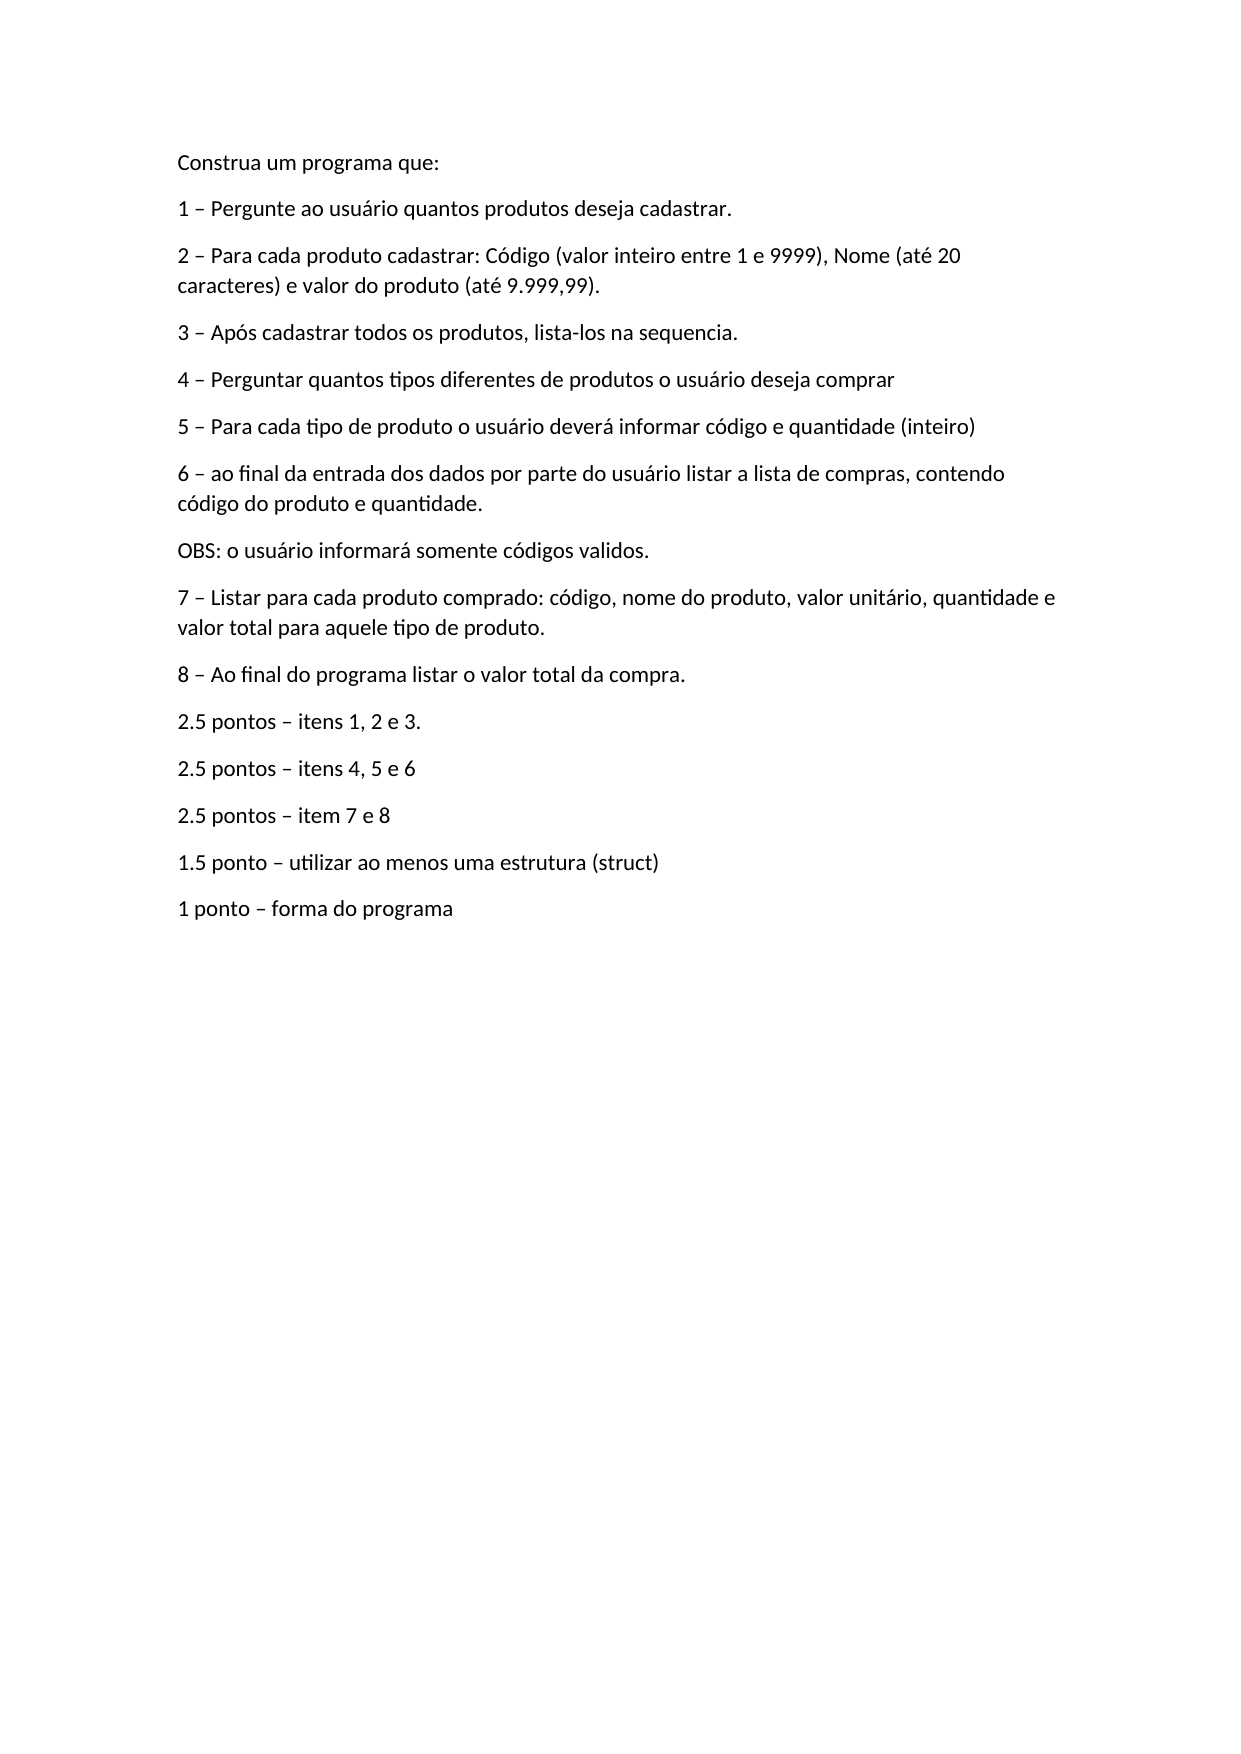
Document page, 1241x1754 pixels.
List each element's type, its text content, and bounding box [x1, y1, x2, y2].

text OBS: o usuário informará somente códigos validos. [177, 536, 1063, 564]
text 4 – Perguntar quantos tipos diferentes de produtos o usuário deseja comprar [177, 365, 1063, 393]
text 1.5 ponto – utilizar ao menos uma estrutura (struct) [177, 848, 1063, 876]
text 2.5 pontos – itens 4, 5 e 6 [177, 754, 1063, 782]
text 1 – Pergunte ao usuário quantos produtos deseja cadastrar. [177, 194, 1063, 222]
text 2 – Para cada produto cadastrar: Código (valor inteiro entre 1 e 9999), Nome (até 20 caracteres) e valor do produto (até 9.999,99). [177, 241, 1063, 299]
text 8 – Ao final do programa listar o valor total da compra. [177, 660, 1063, 688]
text 5 – Para cada tipo de produto o usuário deverá informar código e quantidade (inteiro) [177, 412, 1063, 440]
text 2.5 pontos – itens 1, 2 e 3. [177, 707, 1063, 735]
text 3 – Após cadastrar todos os produtos, lista-los na sequencia. [177, 318, 1063, 346]
text 2.5 pontos – item 7 e 8 [177, 801, 1063, 829]
text 6 – ao final da entrada dos dados por parte do usuário listar a lista de compras, contendo código do produto e quantidade. [177, 459, 1063, 517]
text 7 – Listar para cada produto comprado: código, nome do produto, valor unitário, quantidade e valor total para aquele tipo de produto. [177, 583, 1063, 641]
text 1 ponto – forma do programa [177, 894, 1063, 922]
text Construa um programa que: [177, 148, 1063, 176]
